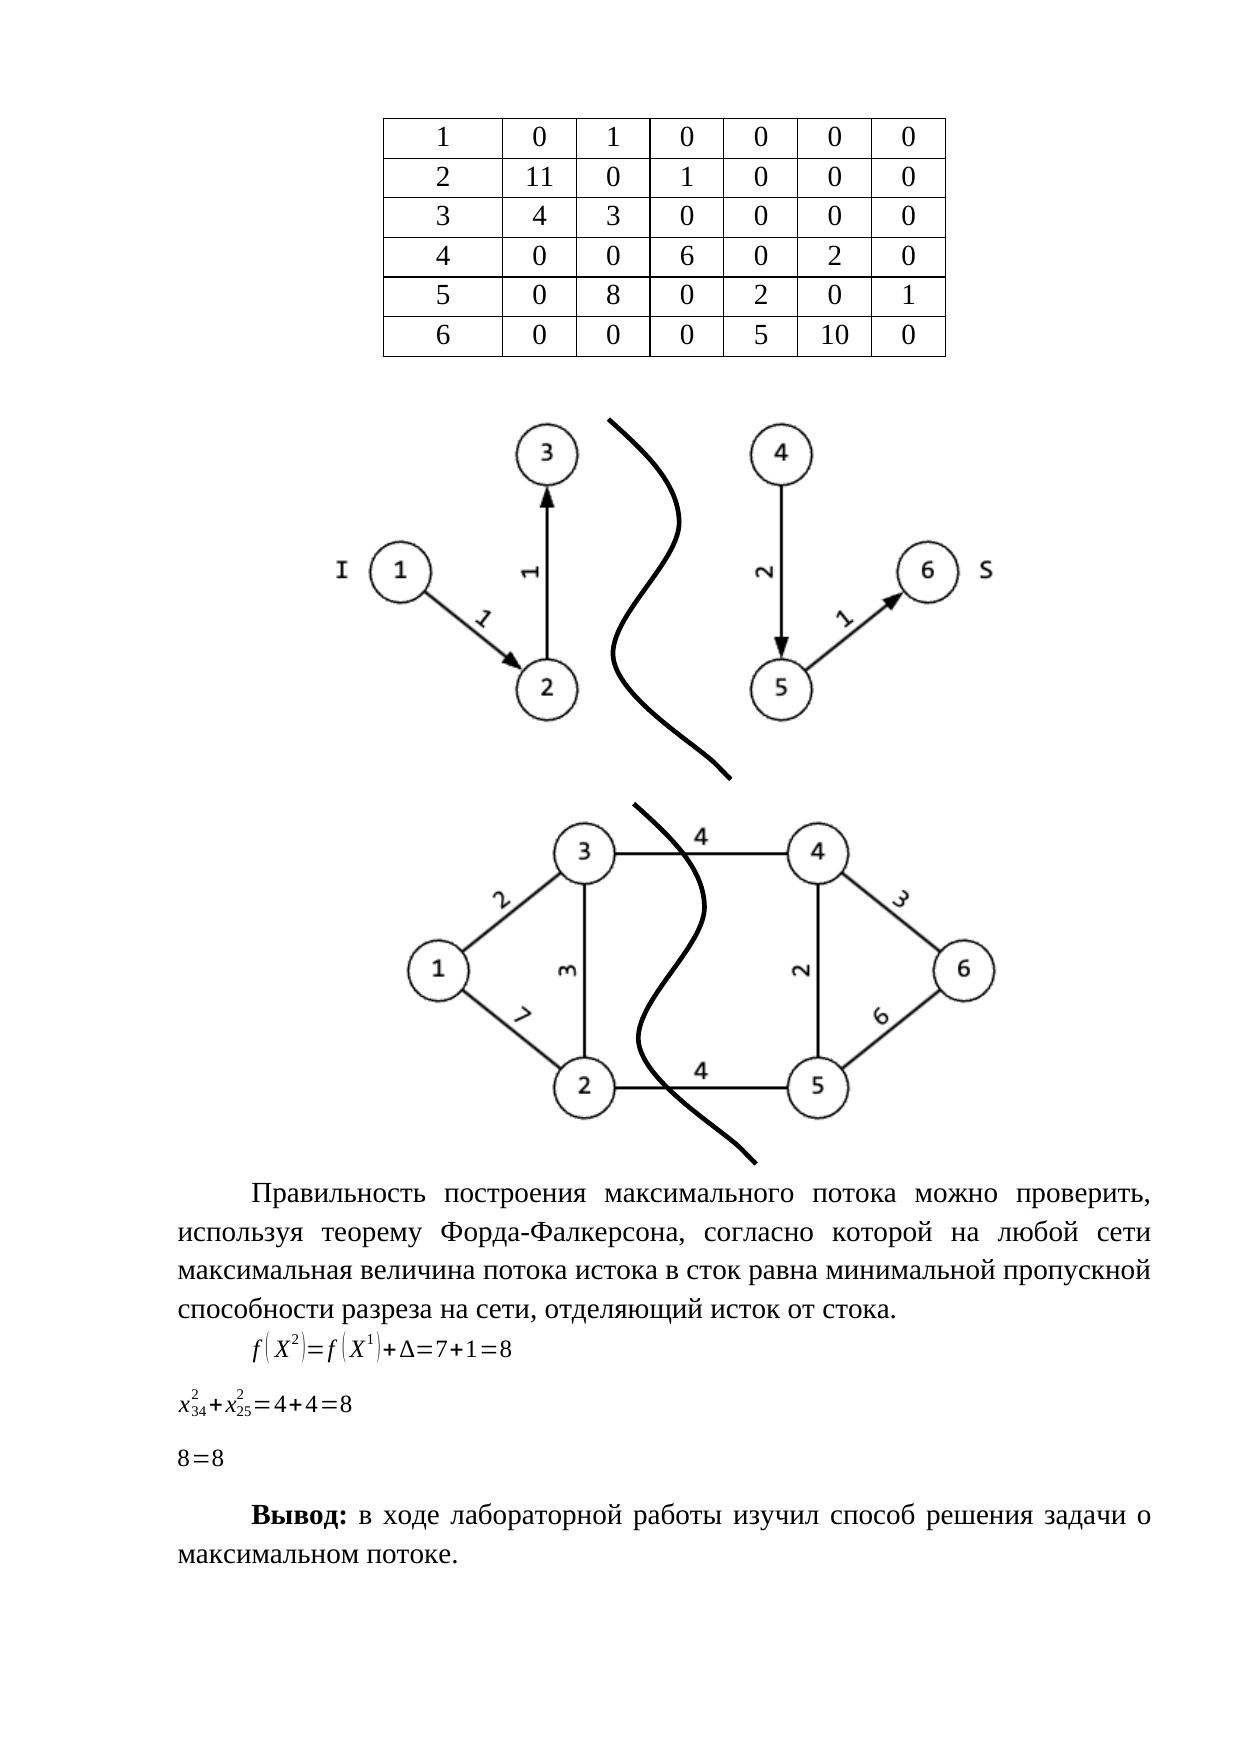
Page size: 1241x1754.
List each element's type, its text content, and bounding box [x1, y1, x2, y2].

table_cell 0 [872, 317, 945, 356]
table_cell 2 [724, 278, 797, 316]
table_cell 0 [503, 119, 576, 158]
table_cell 3 [384, 198, 502, 237]
table_cell 0 [724, 159, 797, 197]
text Вывод: в ходе лабораторной работы изучил способ решения задачи о максимальном потоке. [177, 1497, 1152, 1569]
table_cell 0 [503, 278, 576, 316]
table_cell 1 [384, 119, 502, 158]
table_cell 0 [798, 198, 871, 237]
table_cell 0 [872, 198, 945, 237]
table_cell 1 [651, 159, 723, 197]
table_cell 6 [384, 317, 502, 356]
table_cell 0 [724, 198, 797, 237]
table_cell 0 [872, 238, 945, 276]
table_cell 4 [384, 238, 502, 276]
table_cell 3 [577, 198, 649, 237]
table_cell 5 [384, 278, 502, 316]
table_cell 6 [651, 238, 723, 276]
table_cell 1 [872, 278, 945, 316]
table_cell 0 [577, 238, 649, 276]
table_cell 0 [651, 278, 723, 316]
table_cell 4 [503, 198, 576, 237]
table_cell 0 [724, 119, 797, 158]
table_cell 10 [798, 317, 871, 356]
table_cell 0 [872, 159, 945, 197]
table_cell 0 [577, 159, 649, 197]
table_cell 0 [651, 317, 723, 356]
picture [313, 411, 1016, 734]
picture [395, 810, 715, 1132]
table_cell 2 [384, 159, 502, 197]
table_cell 5 [724, 317, 797, 356]
picture [641, 810, 1008, 1132]
table_cell 0 [651, 119, 723, 158]
table_cell 0 [798, 278, 871, 316]
table_cell 0 [651, 198, 723, 237]
table_cell 0 [872, 119, 945, 158]
table_cell 1 [577, 119, 649, 158]
table_cell 2 [798, 238, 871, 276]
table_cell 0 [724, 238, 797, 276]
table_cell 0 [577, 317, 649, 356]
table_cell 11 [503, 159, 576, 197]
table_cell 0 [503, 238, 576, 276]
table_cell 0 [798, 159, 871, 197]
table_cell 0 [798, 119, 871, 158]
text Правильность построения максимального потока можно проверить, используя теорему Форда-Фалкерсона, согласно которой на любой сети максимальная величина потока истока в сток равна минимальной пропускной способности разреза на сети, отделяющий исток от стока. [177, 1175, 1152, 1324]
table_cell 0 [503, 317, 576, 356]
table_cell 8 [577, 278, 649, 316]
